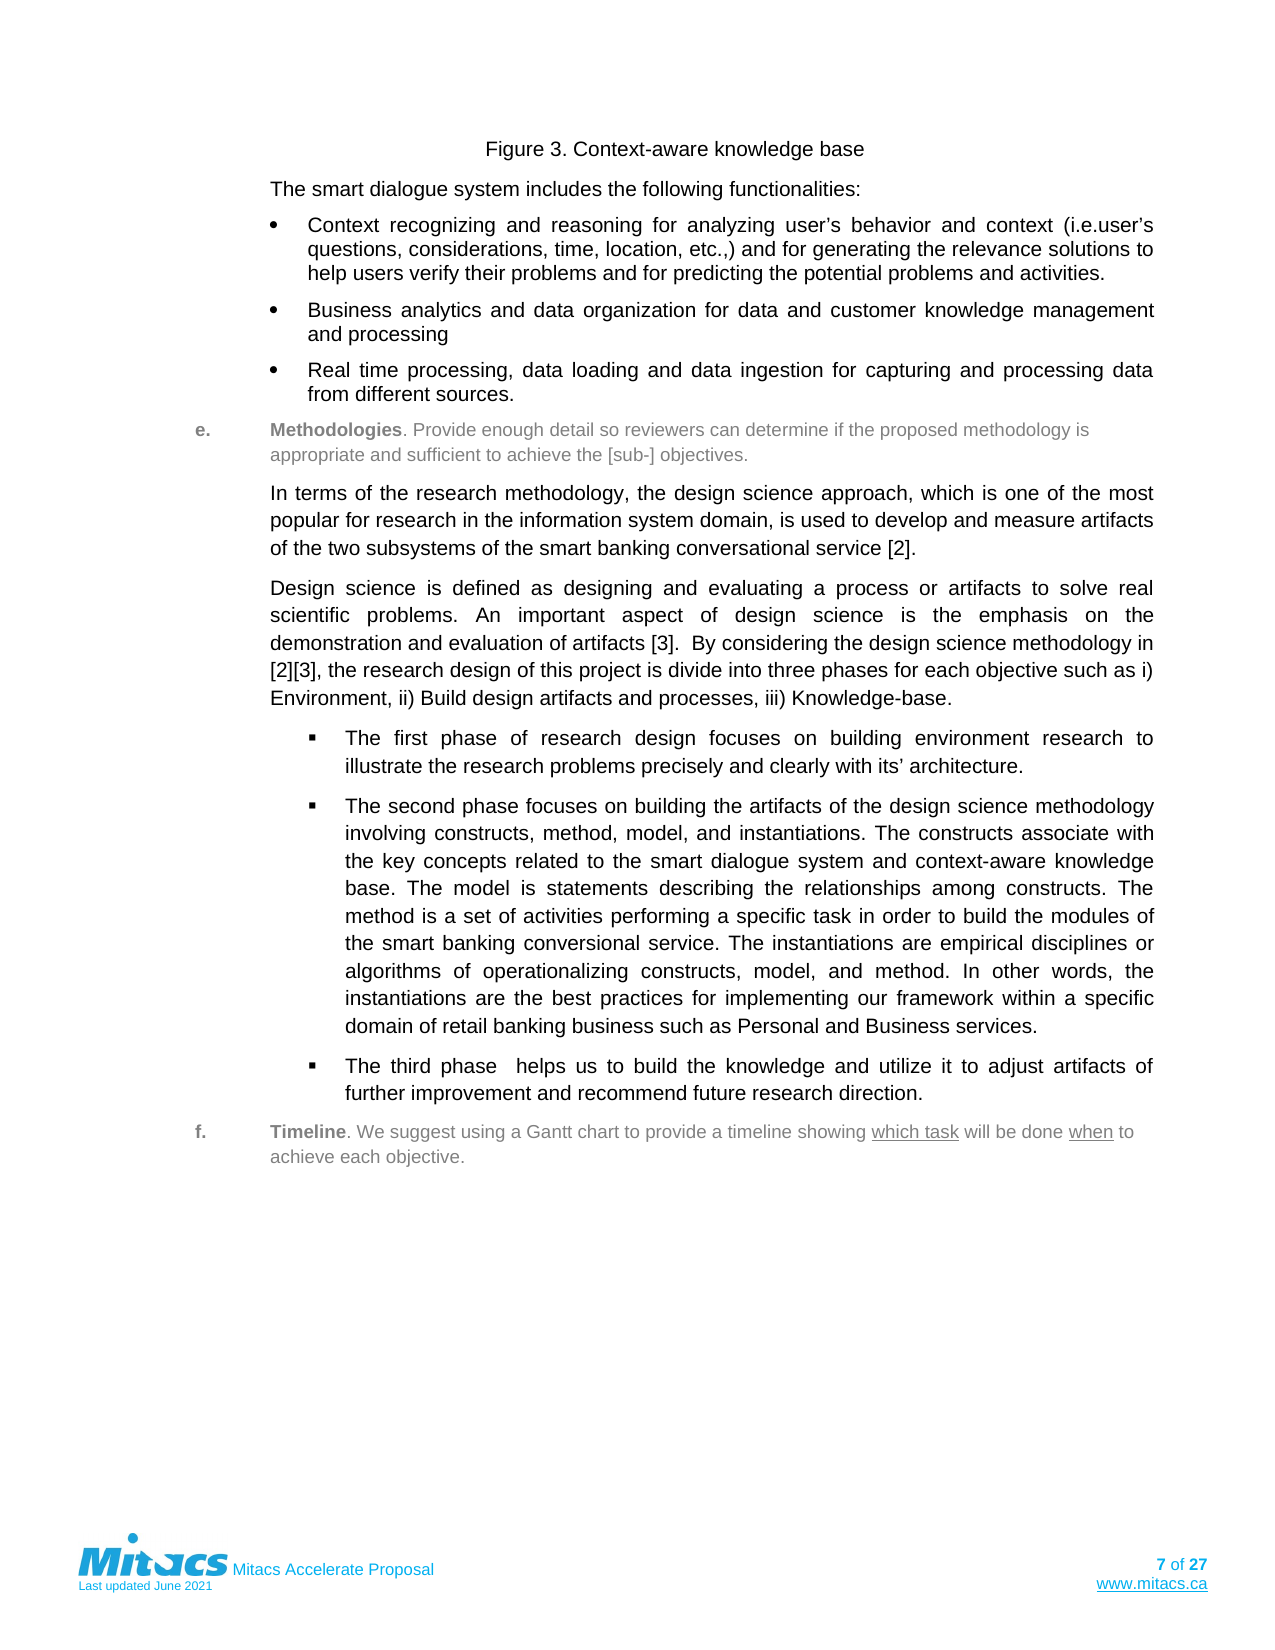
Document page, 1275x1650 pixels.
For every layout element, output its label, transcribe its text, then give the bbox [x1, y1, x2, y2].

list The first phase of research design focuses on building environment research to illustrate the research problems precisely and clearly with its’ architecture. [307, 726, 1155, 777]
list Methodologies. Provide enough detail so reviewers can determine if the proposed methodology is appropriate and sufficient to achieve the [sub-] objectives. [195, 419, 1155, 465]
text Design science is defined as designing and evaluating a process or artifacts to solve real scientific problems. An important aspect of design science is the emphasis on the demonstration and evaluation of artifacts [3]. By considering the design science methodology in [2][3], the research design of this project is divide into three phases for each objective such as i) Environment, ii) Build design artifacts and processes, iii) Knowledge-base. [270, 576, 1155, 710]
list Business analytics and data organization for data and customer knowledge management and processing [270, 298, 1155, 346]
text The smart dialogue system includes the following functionalities: [270, 177, 1155, 201]
picture [144, 1581, 149, 1590]
text In terms of the research methodology, the design science approach, which is one of the most popular for research in the information system domain, is used to develop and measure artifacts of the two subsystems of the smart banking conversational service [2]. [270, 481, 1155, 560]
list The second phase focuses on building the artifacts of the design science methodology involving constructs, method, model, and instantiations. The constructs associate with the key concepts related to the smart dialogue system and context-aware knowledge base. The model is statements describing the relationships among constructs. The method is a set of activities performing a specific task in order to build the modules of the smart banking conversional service. The instantiations are empirical disciplines or algorithms of operationalizing constructs, model, and method. In other words, the instantiations are the best practices for implementing our framework within a specific domain of retail banking business such as Personal and Business services. [307, 793, 1155, 1037]
list Context recognizing and reasoning for analyzing user’s behavior and context (i.e.user’s questions, considerations, time, location, etc.,) and for generating the relevance solutions to help users verify their problems and for predicting the potential problems and activities. [270, 213, 1155, 285]
picture [78, 1533, 228, 1576]
picture [113, 1583, 118, 1593]
list Figure 3. Context-aware knowledge base [195, 137, 1155, 161]
list Timeline. We suggest using a Gantt chart to provide a timeline showing which task will be done when to achieve each objective. [195, 1121, 1155, 1167]
list The third phase helps us to build the knowledge and utilize it to adjust artifacts of further improvement and recommend future research direction. [307, 1053, 1155, 1105]
list Real time processing, data loading and data ingestion for capturing and processing data from different sources. [270, 358, 1155, 406]
